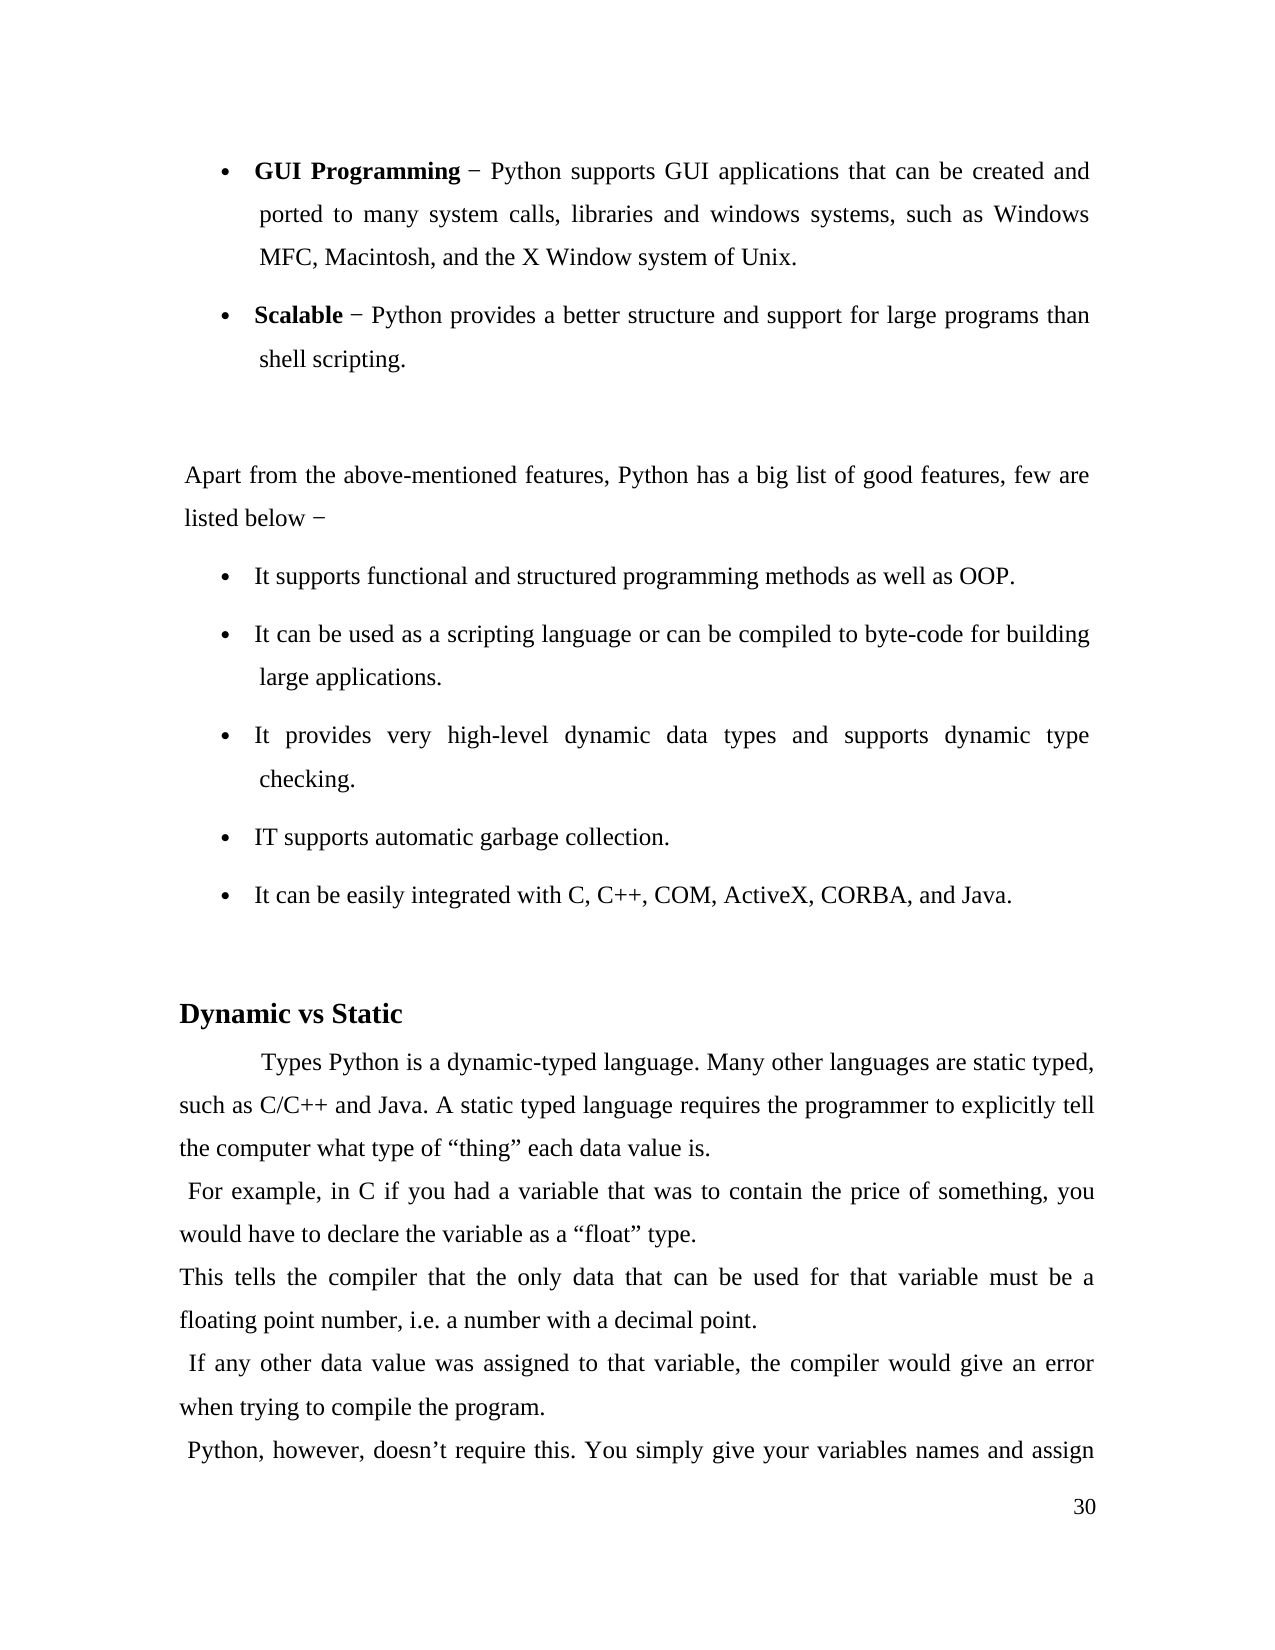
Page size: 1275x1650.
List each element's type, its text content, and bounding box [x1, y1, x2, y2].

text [179, 1435, 1096, 1463]
text Types Python is a dynamic-typed language. Many other languages are static typed, such as C/C++ and Java. A static typed language requires the programmer to explicitly tell the computer what type of “thing” each data value is. [179, 1047, 1096, 1162]
text For example, in C if you had a variable that was to contain the price of something, you would have to declare the variable as a “float” type. [179, 1176, 1096, 1248]
list IT supports automatic garbage collection. [222, 822, 1091, 851]
list It can be easily integrated with C, C++, COM, ActiveX, CORBA, and Java. [222, 880, 1091, 909]
text Apart from the above-mentioned features, Python has a big list of good features, few are listed below − [184, 460, 1091, 532]
text Dynamic vs Static [179, 996, 1096, 1030]
list It can be used as a scripting language or can be compiled to byte-code for building large applications. [222, 619, 1091, 691]
list It provides very high-level dynamic data types and supports dynamic type checking. [222, 721, 1091, 792]
text If any other data value was assigned to that variable, the compiler would give an error when trying to compile the program. [179, 1348, 1096, 1420]
list GUI Programming − Python supports GUI applications that can be created and ported to many system calls, libraries and windows systems, such as Windows MFC, Macintosh, and the X Window system of Unix. [222, 156, 1091, 271]
text This tells the compiler that the only data that can be used for that variable must be a floating point number, i.e. a number with a decimal point. [179, 1262, 1096, 1334]
list Scalable − Python provides a better structure and support for large programs than shell scripting. [222, 301, 1091, 372]
list It supports functional and structured programming methods as well as OOP. [222, 561, 1091, 590]
